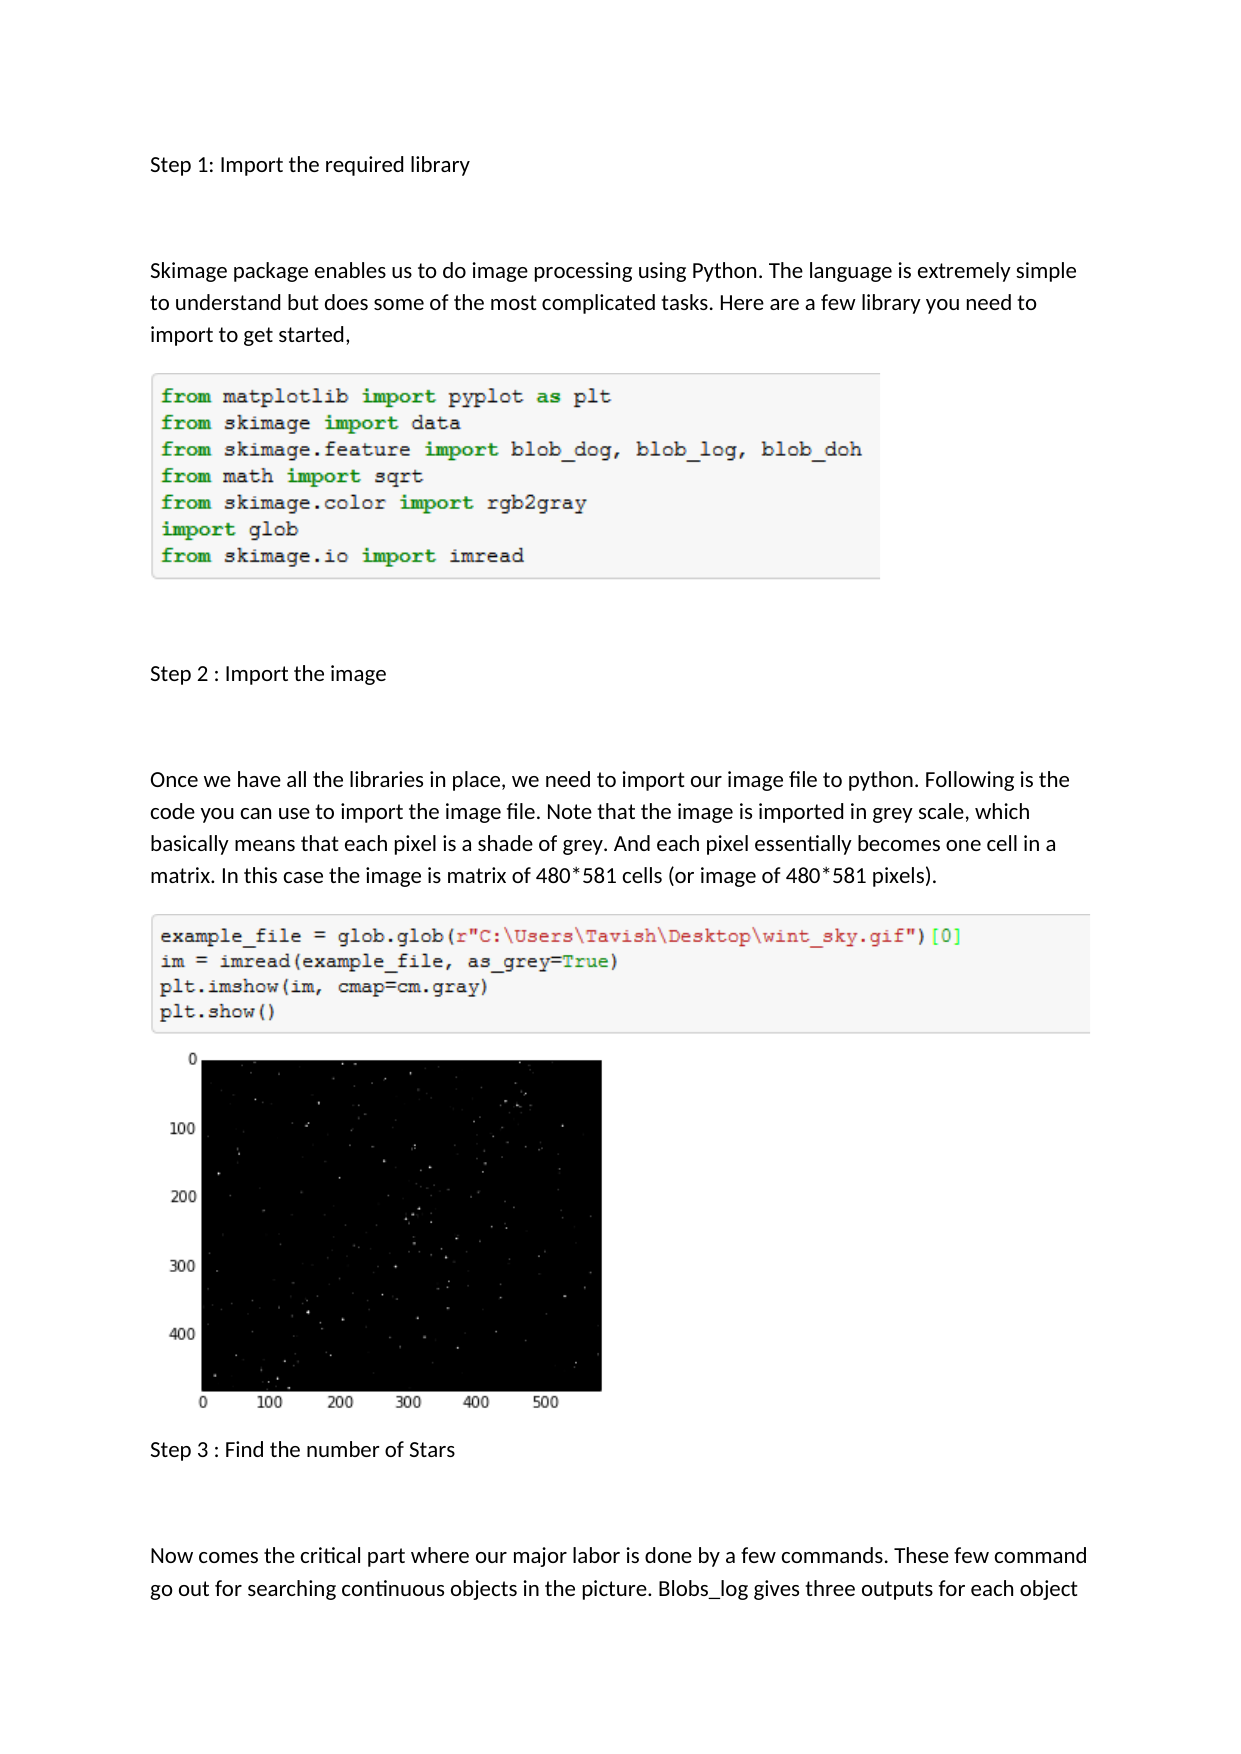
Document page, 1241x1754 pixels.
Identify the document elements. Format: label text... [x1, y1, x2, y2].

picture [150, 373, 880, 581]
text Once we have all the libraries in place, we need to import our image file to python. Following is the code you can use to import the image file. Note that the image is imported in grey scale, which basically means that each pixel is a shade of grey. And each pixel essentially becomes one cell in a matrix. In this case the image is matrix of 480*581 cells (or image of 480*581 pixels). [150, 765, 1090, 889]
text Step 1: Import the required library [150, 150, 1090, 178]
text Step 2 : Import the image [150, 659, 1090, 687]
text Skimage package enables us to do image processing using Python. The language is extremely simple to understand but does some of the most complicated tasks. Here are a few library you need to import to get started, [150, 256, 1090, 348]
text Step 3 : Find the number of Stars [150, 1436, 1090, 1464]
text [150, 1542, 1090, 1602]
picture [150, 914, 1091, 1411]
